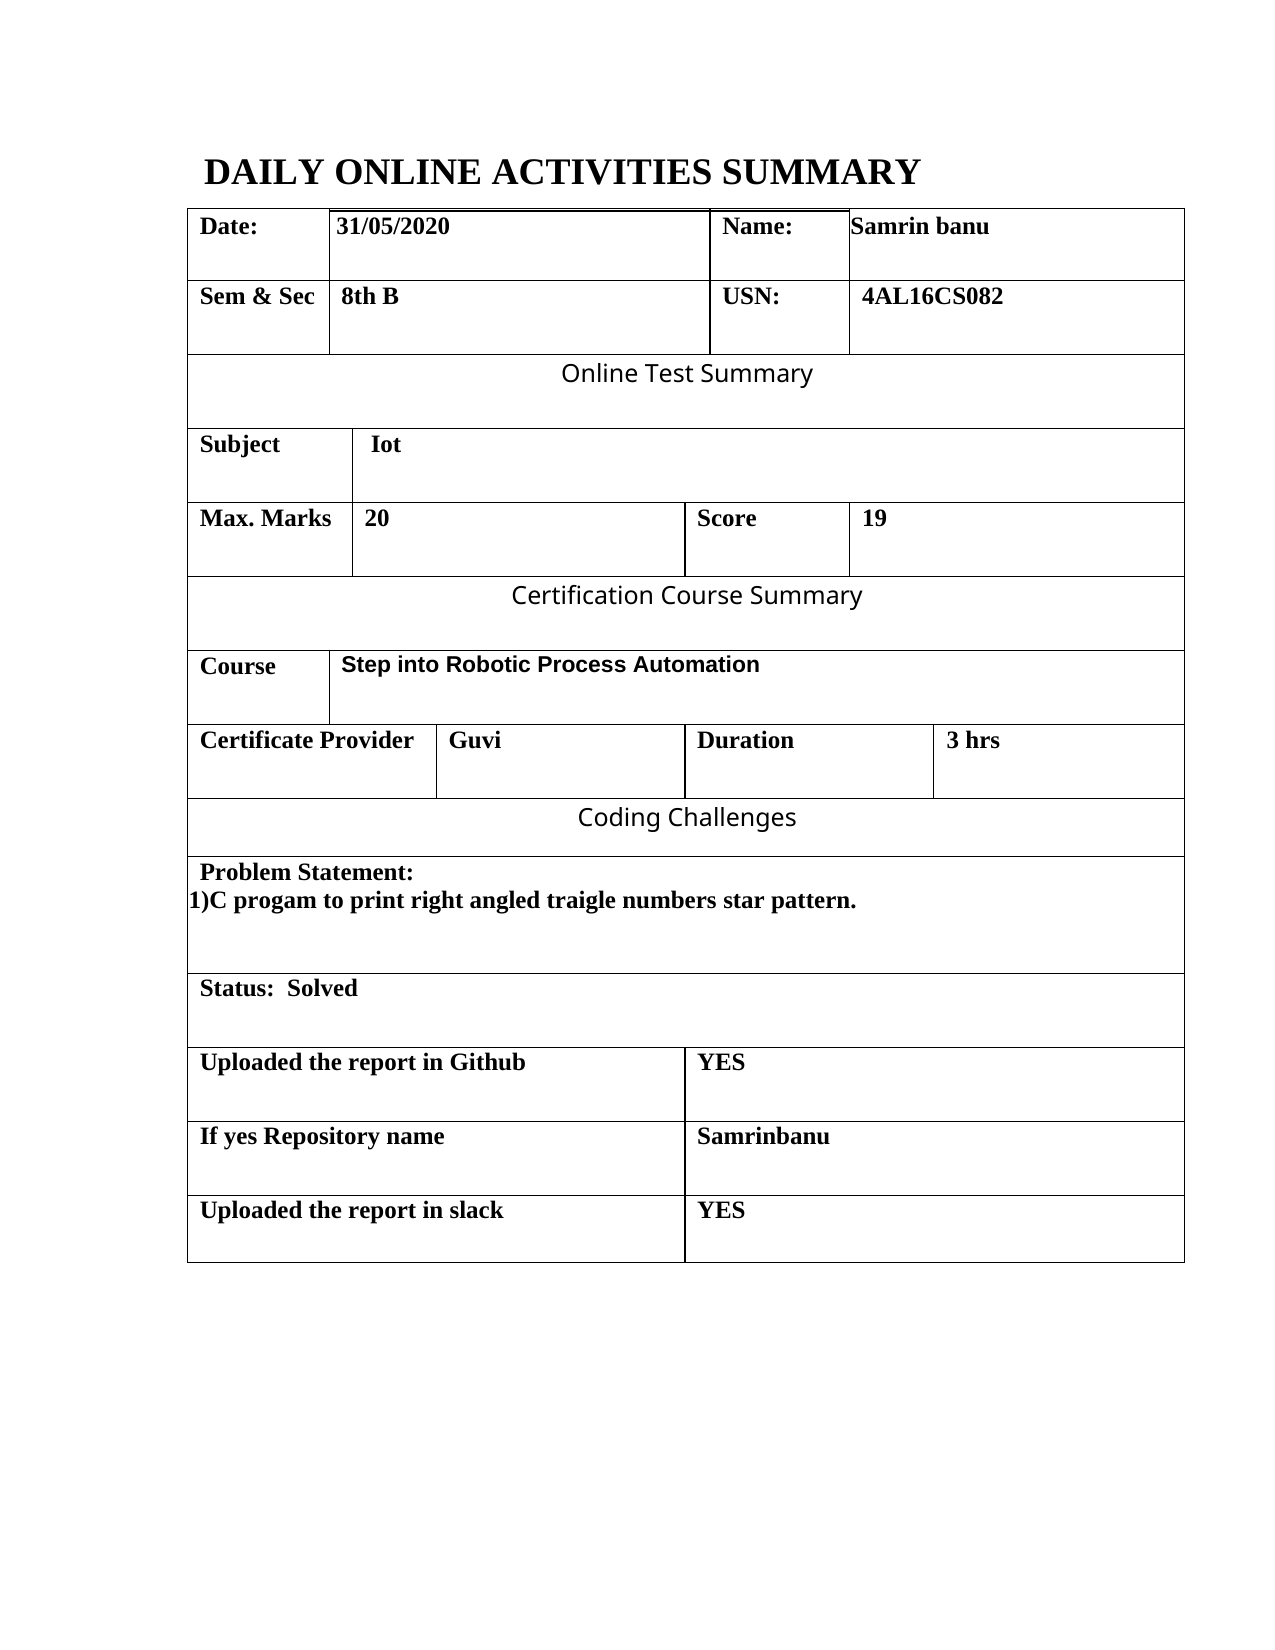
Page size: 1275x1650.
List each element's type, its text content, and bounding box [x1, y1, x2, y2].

text DAILY ONLINE ACTIVITIES SUMMARY [127, 150, 998, 193]
